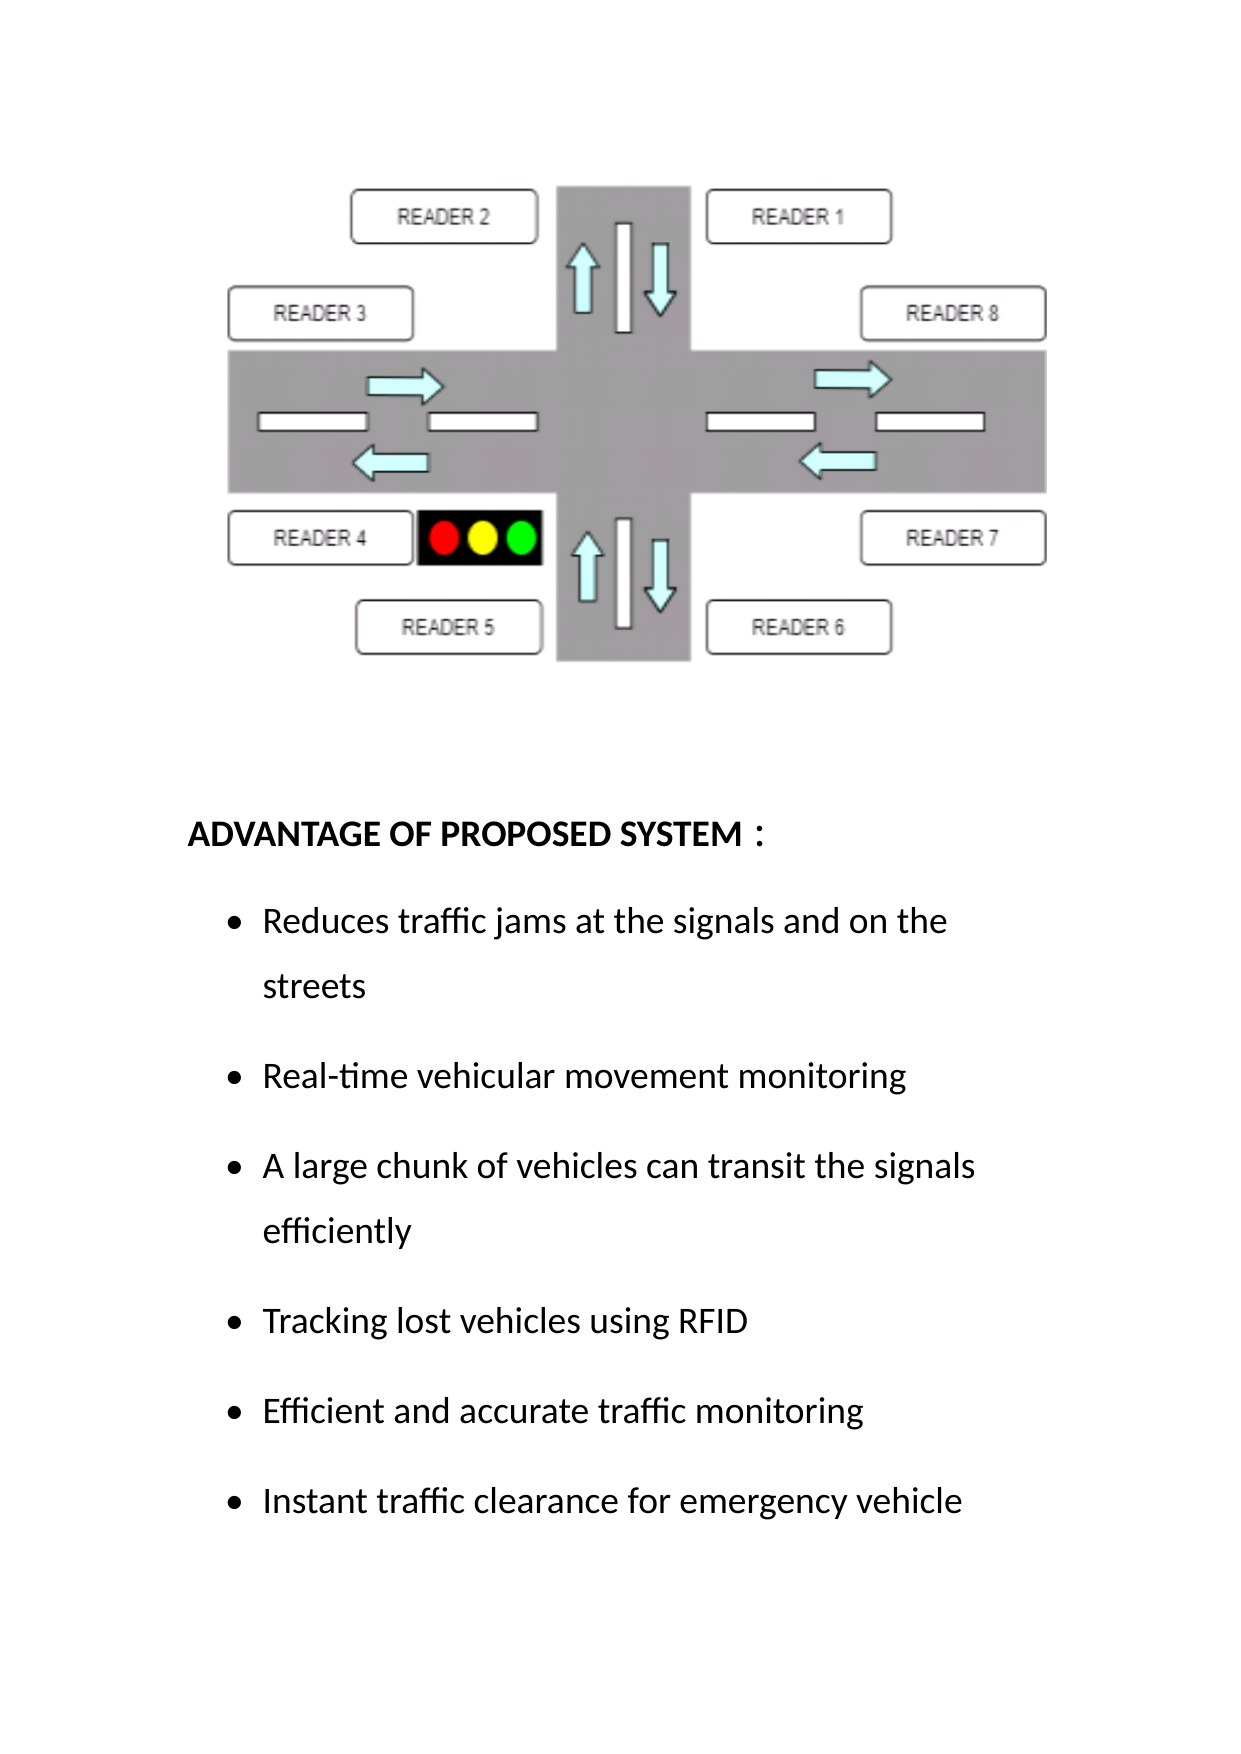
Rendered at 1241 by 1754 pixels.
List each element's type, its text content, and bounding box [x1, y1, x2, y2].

text ADVANTAGE OF PROPOSED SYSTEM : [187, 797, 1053, 862]
list A large chunk of vehicles can transit the signals efficiently [225, 1132, 1053, 1262]
list Instant traffic clearance for emergency vehicle [225, 1467, 1053, 1532]
list Reduces traffic jams at the signals and on the streets [225, 887, 1053, 1017]
list Efficient and accurate traffic monitoring [225, 1377, 1053, 1442]
list Real-time vehicular movement monitoring [225, 1042, 1053, 1107]
list Tracking lost vehicles using RFID [225, 1287, 1053, 1352]
